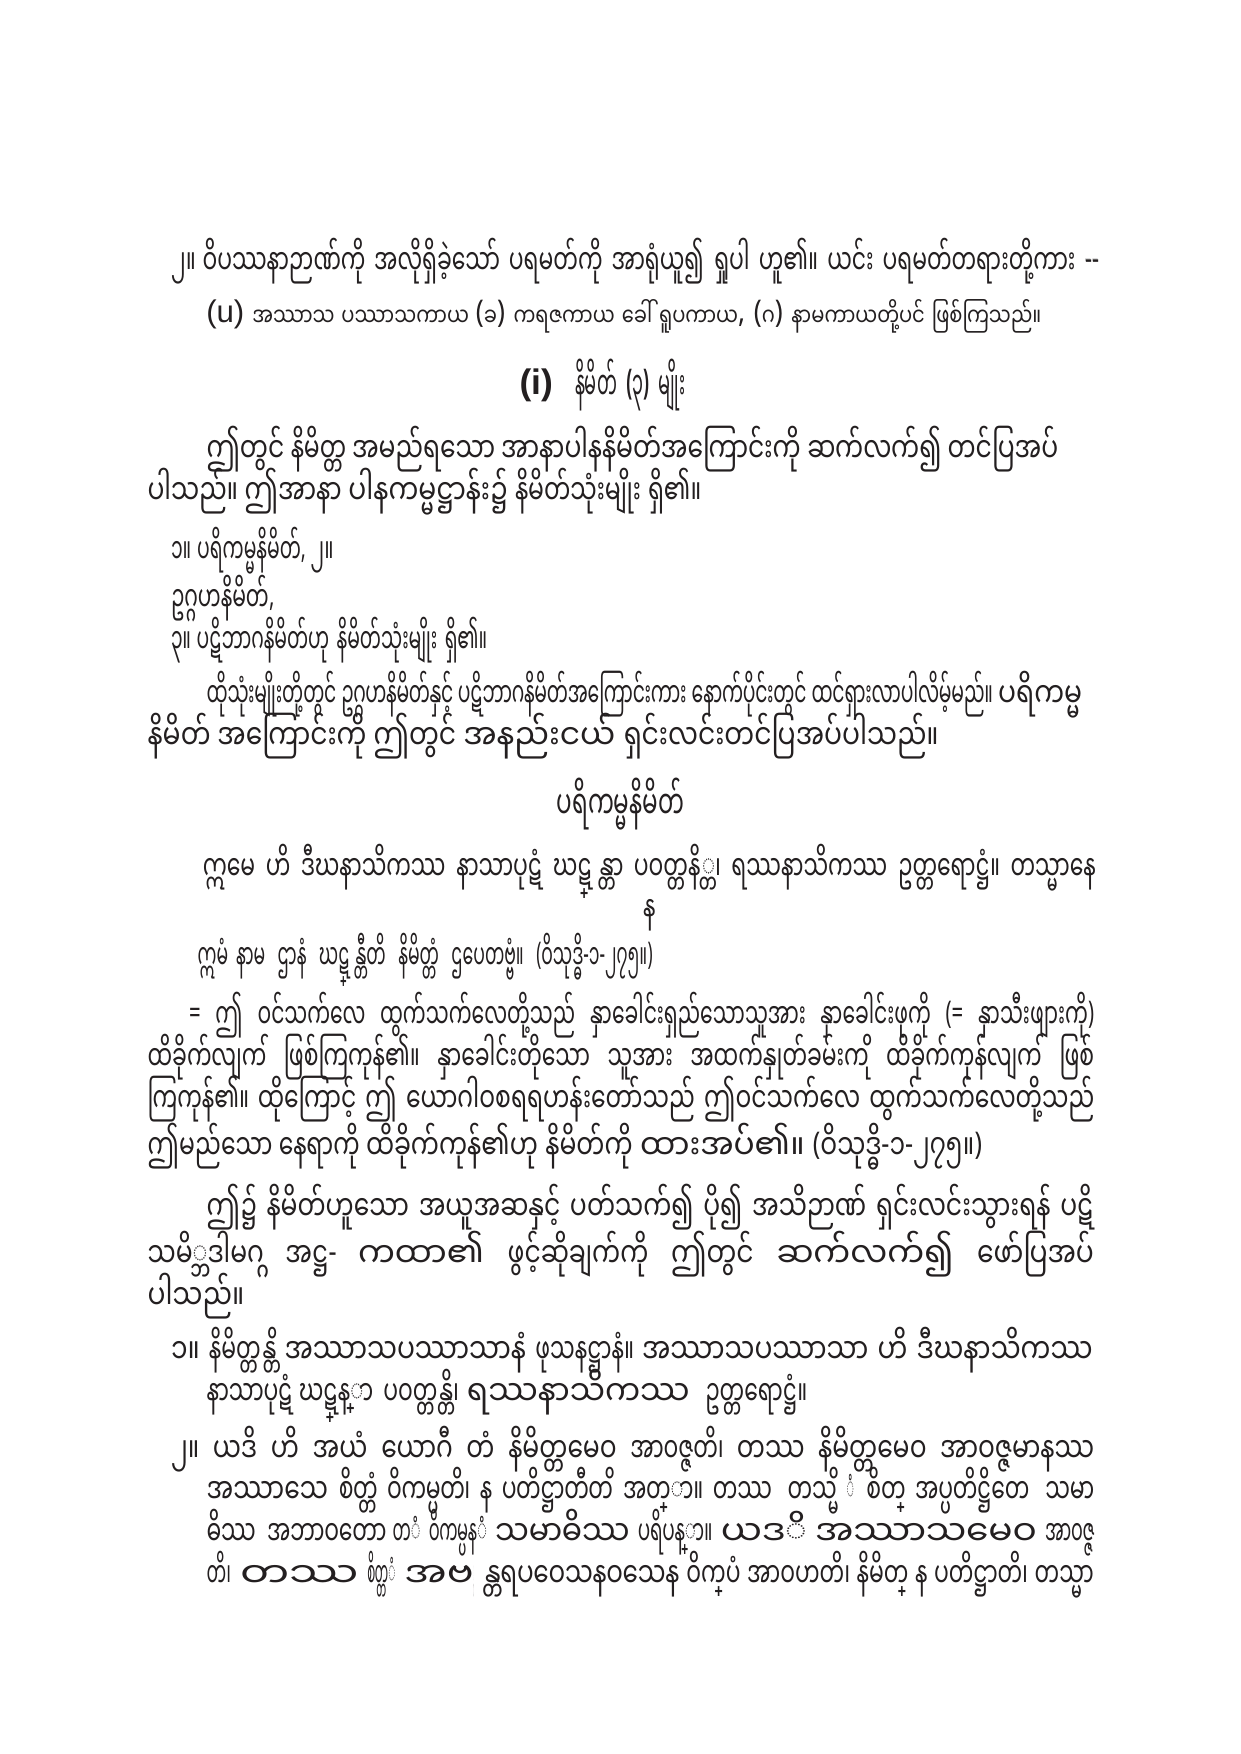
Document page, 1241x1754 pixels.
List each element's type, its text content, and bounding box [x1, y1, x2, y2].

text ဣမေ ဟိ ဒီဃနာသိကဿ နာသာပုဋံ ဃဋ္ဋေ န္တာ ပဝတ္တနိ္တ၊ ရဿနာသိကဿ ဥတ္တရောဋ္ဌံ။ တသ္မာနေန [203, 848, 1096, 929]
list အဿာသ ပဿာသကာယ (ခ) ကရဇကာယ ခေါ် ရူပကာယ, (ဂ) နာမကာယတို့ပင် ဖြစ်ကြသည်။ [206, 289, 1107, 332]
text ဣမံ နာမ ဌာနံ ဃဋ္ဋေ န္တီတိ နိမိတ္တံ ဌပေတဗ္ဗံ။ (ဝိသုဒ္ဓိ-၁-၂၇၅။) [150, 931, 699, 977]
subtitle ပရိကမ္မနိမိတ် [400, 781, 840, 827]
text ဤတွင် နိမိတ္တ အမည်ရသော အာနာပါနနိမိတ်အကြောင်းကို ဆက်လက်၍ တင်ပြအပ်ပါသည်။ ဤအာနာ ပါနကမ္မဋ္ဌာန်း၌ နိမိတ်သုံးမျိုး ရှိ၏။ [147, 429, 1094, 512]
text ၁။ ပရိကမ္မနိမိတ်, ၂။ ဥဂ္ဂဟနိမိတ်, [171, 525, 336, 619]
text ဤ၌ နိမိတ်ဟူသော အယူအဆနှင့် ပတ်သက်၍ ပို၍ အသိဉာဏ် ရှင်းလင်းသွားရန် ပဋိသမိ္ဘဒါမဂ္ဂ အဋ္ဌ- ကထာ၏ ဖွင့်ဆိုချက်ကို ဤတွင် ဆက်လက်၍ ဖော်ပြအပ်ပါသည်။ [147, 1187, 1094, 1317]
text ၃။ ပဋိဘာဂနိမိတ်ဟု နိမိတ်သုံးမျိုး ရှိ၏။ [171, 620, 1107, 661]
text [171, 1429, 1094, 1595]
text ထိုသုံးမျိုးတို့တွင် ဥဂ္ဂဟနိမိတ်နှင့် ပဋိဘာဂနိမိတ်အကြောင်းကား နောက်ပိုင်းတွင် ထင်ရှားလာပါလိမ့်မည်။ ပရိကမ္မနိမိတ် အကြောင်းကို ဤတွင် အနည်းငယ် ရှင်းလင်းတင်ပြအပ်ပါသည်။ [147, 674, 1107, 757]
text ၂။ ဝိပဿနာဉာဏ်ကို အလိုရှိခဲ့သော် ပရမတ်ကို အာရုံယူ၍ ရှုပါ ဟူ၏။ ယင်း ပရမတ်တရားတို့ကား -- [171, 236, 1107, 282]
text ၁။ နိမိတ္တန္တိ အဿာသပဿာသာနံ ဖုသနဋ္ဌာနံ။ အဿာသပဿာသာ ဟိ ဒီဃနာသိကဿ နာသာပုဋံ ဃဋ္ဋေန္တော ပဝတ္တန္တိ၊ ရဿနာသိကဿ ဥတ္တရောဋ္ဌံ။ [171, 1330, 1093, 1413]
text = ဤ ဝင်သက်လေ ထွက်သက်လေတို့သည် နှာခေါင်းရှည်သောသူအား နှာခေါင်းဖုကို (= နှာသီးဖျားကို) ထိခိုက်လျက် ဖြစ်ကြကုန်၏။ နှာခေါင်းတိုသော သူအား အထက်နှုတ်ခမ်းကို ထိခိုက်ကုန်လျက် ဖြစ်ကြကုန်၏။ ထိုကြောင့် ဤ ယောဂါဝစရရဟန်းတော်သည် ဤဝင်သက်လေ ထွက်သက်လေတို့သည် ဤမည်သော နေရာကို ထိခိုက်ကုန်၏ဟု နိမိတ်ကို ထားအပ်၏။ (ဝိသုဒ္ဓိ-၁-၂၇၅။) [147, 990, 1094, 1167]
subtitle နိမိတ် (၃) မျိုး [519, 357, 1107, 409]
